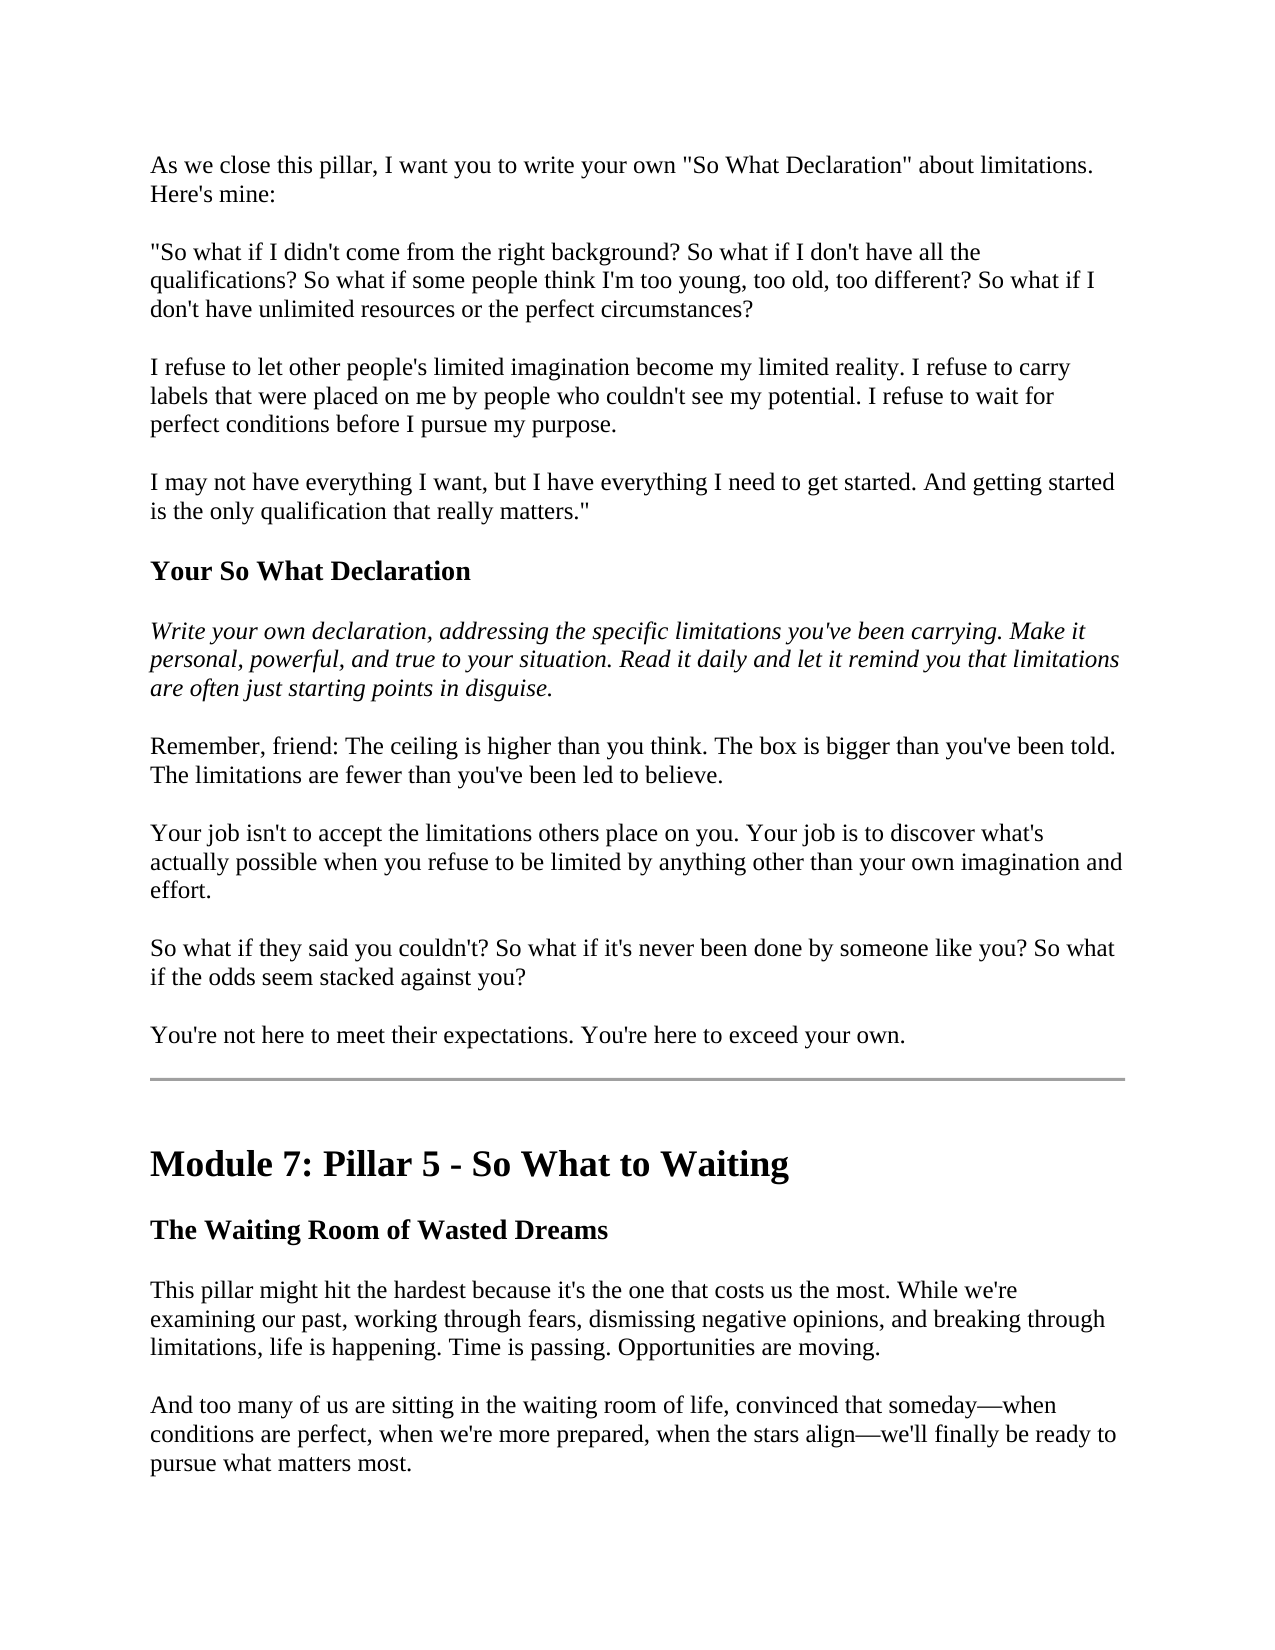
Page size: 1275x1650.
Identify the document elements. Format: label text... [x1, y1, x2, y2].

text Module 7: Pillar 5 - So What to Waiting [150, 1141, 1125, 1184]
text I may not have everything I want, but I have everything I need to get started. And getting started is the only qualification that really matters." [150, 467, 1125, 525]
text Write your own declaration, addressing the specific limitations you've been carrying. Make it personal, powerful, and true to your situation. Read it daily and let it remind you that limitations are often just starting points in disguise. [150, 616, 1125, 702]
text "So what if I didn't come from the right background? So what if I don't have all the qualifications? So what if some people think I'm too young, too old, too different? So what if I don't have unlimited resources or the perfect circumstances? [150, 237, 1125, 323]
text And too many of us are sitting in the waiting room of life, convinced that someday—when conditions are perfect, when we're more prepared, when the stars align—we'll finally be ready to pursue what matters most. [150, 1390, 1125, 1477]
text This pillar might hit the hardest because it's the one that costs us the most. While we're examining our past, working through fears, dismissing negative opinions, and breaking through limitations, life is happening. Time is passing. Opportunities are moving. [150, 1275, 1125, 1361]
text Remember, friend: The ceiling is higher than you think. The box is bigger than you've been told. The limitations are fewer than you've been led to believe. [150, 731, 1125, 789]
text You're not here to meet their expectations. You're here to exceed your own. [150, 1020, 1125, 1049]
text Your job isn't to accept the limitations others place on you. Your job is to discover what's actually possible when you refuse to be limited by anything other than your own imagination and effort. [150, 818, 1125, 904]
text As we close this pillar, I want you to write your own "So What Declaration" about limitations. Here's mine: [150, 150, 1125, 207]
text The Waiting Room of Wasted Dreams [150, 1213, 1125, 1246]
text So what if they said you couldn't? So what if it's never been done by someone like you? So what if the odds seem stacked against you? [150, 933, 1125, 991]
text I refuse to let other people's limited imagination become my limited reality. I refuse to carry labels that were placed on me by people who couldn't see my potential. I refuse to wait for perfect conditions before I pursue my purpose. [150, 352, 1125, 438]
text Your So What Declaration [150, 554, 1125, 587]
